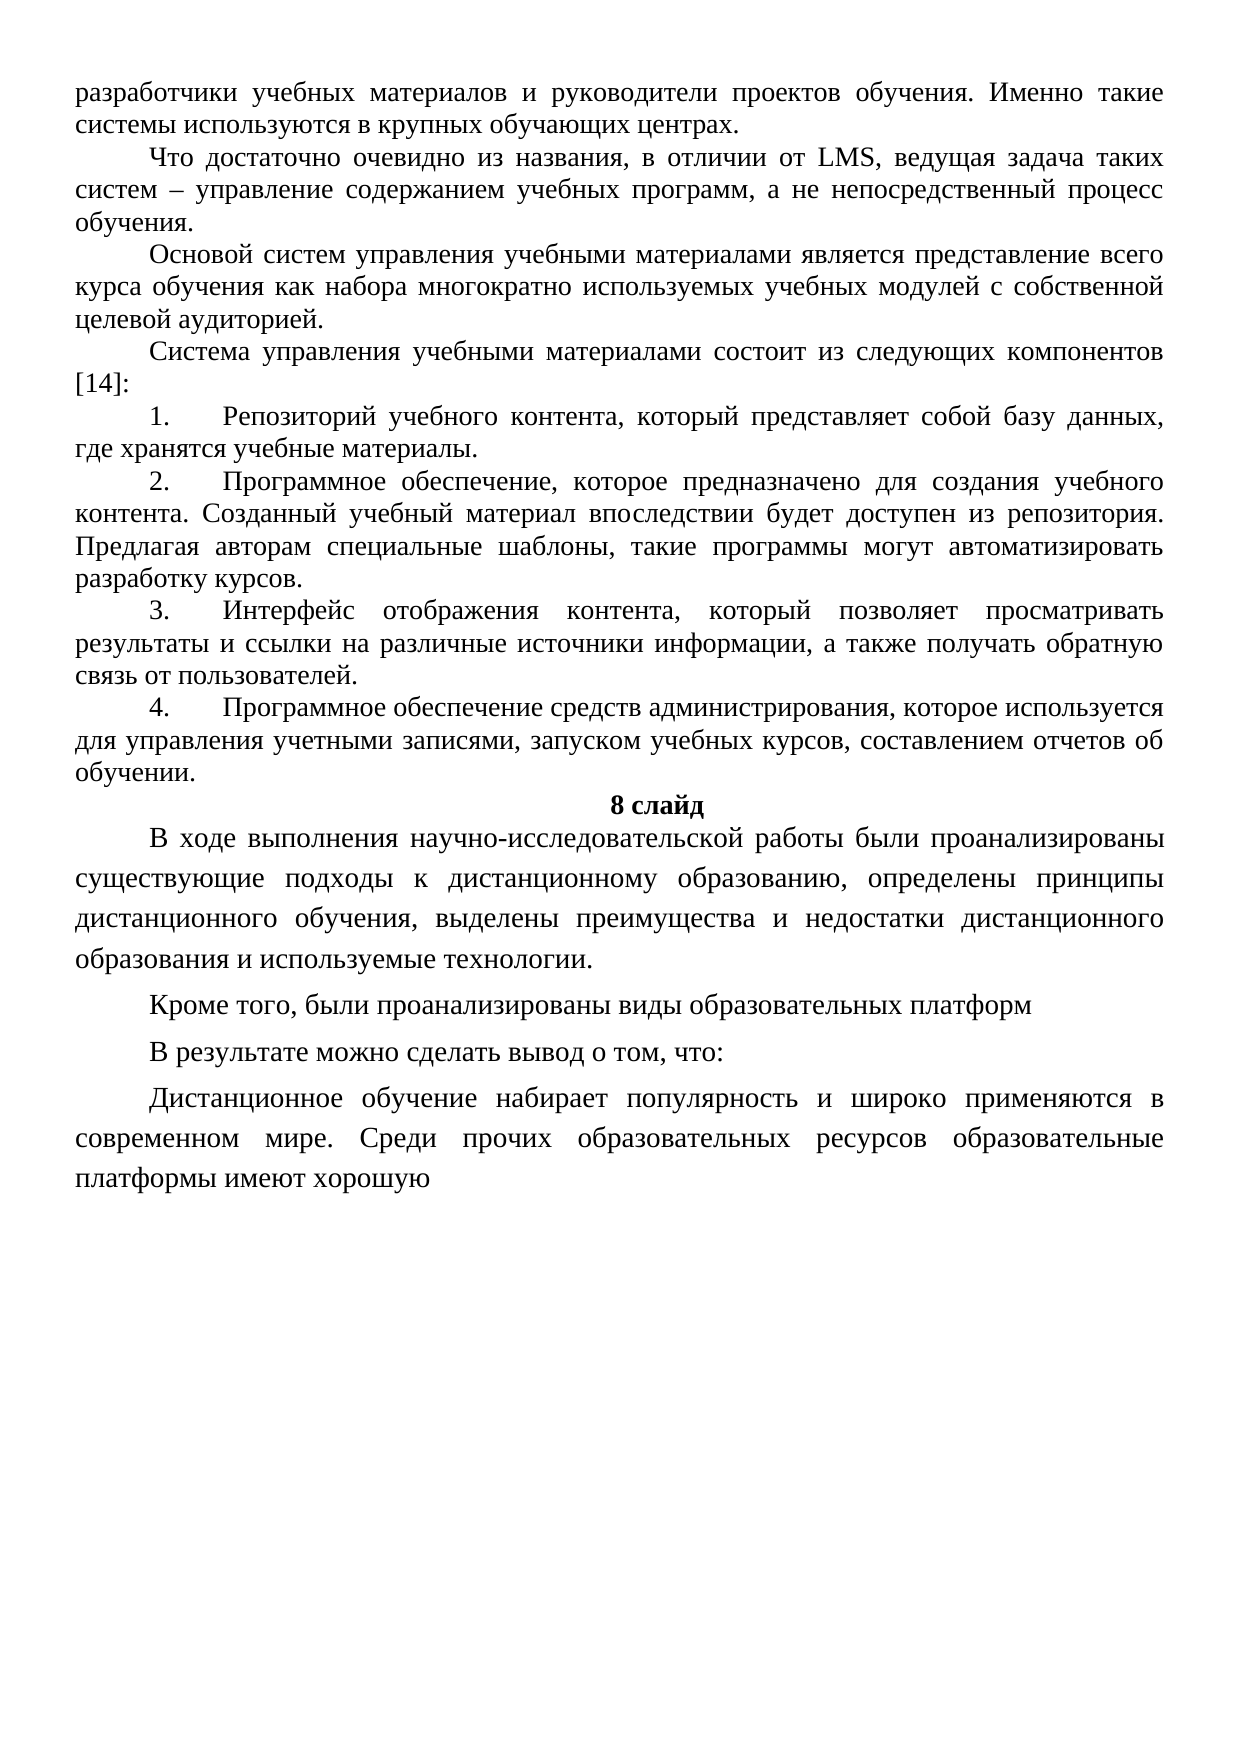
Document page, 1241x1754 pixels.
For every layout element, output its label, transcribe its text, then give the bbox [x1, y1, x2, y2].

text Кроме того, были проанализированы виды образовательных платформ [75, 987, 1165, 1021]
list В результате можно сделать вывод о том, что: [149, 1034, 1165, 1067]
text 8 слайд [75, 788, 1165, 820]
text 1. Репозиторий учебного контента, который представляет собой базу данных, где хранятся учебные материалы. [75, 399, 1165, 464]
text 2. Программное обеспечение, которое предназначено для создания учебного контента. Созданный учебный материал впоследствии будет доступен из репозитория. Предлагая авторам специальные шаблоны, такие программы могут автоматизировать разработку курсов. [75, 464, 1165, 593]
text 3. Интерфейс отображения контента, который позволяет просматривать результаты и ссылки на различные источники информации, а также получать обратную связь от пользователей. [75, 593, 1165, 691]
text Система управления учебными материалами состоит из следующих компонентов [14]: [75, 334, 1165, 399]
text Дистанционное обучение набирает популярность и широко применяются в современном мире. Среди прочих образовательных ресурсов образовательные платформы имеют хорошую [75, 1080, 1165, 1194]
text В ходе выполнения научно-исследовательской работы были проанализированы существующие подходы к дистанционному образованию, определены принципы дистанционного обучения, выделены преимущества и недостатки дистанционного образования и используемые технологии. [75, 820, 1165, 974]
text Основой систем управления учебными материалами является представление всего курса обучения как набора многократно используемых учебных модулей с собственной целевой аудиторией. [75, 237, 1165, 334]
text Что достаточно очевидно из названия, в отличии от LMS, ведущая задача таких систем – управление содержанием учебных программ, а не непосредственный процесс обучения. [75, 140, 1165, 237]
text 4. Программное обеспечение средств администрирования, которое используется для управления учетными записями, запуском учебных курсов, составлением отчетов об обучении. [75, 691, 1165, 788]
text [75, 75, 1165, 140]
